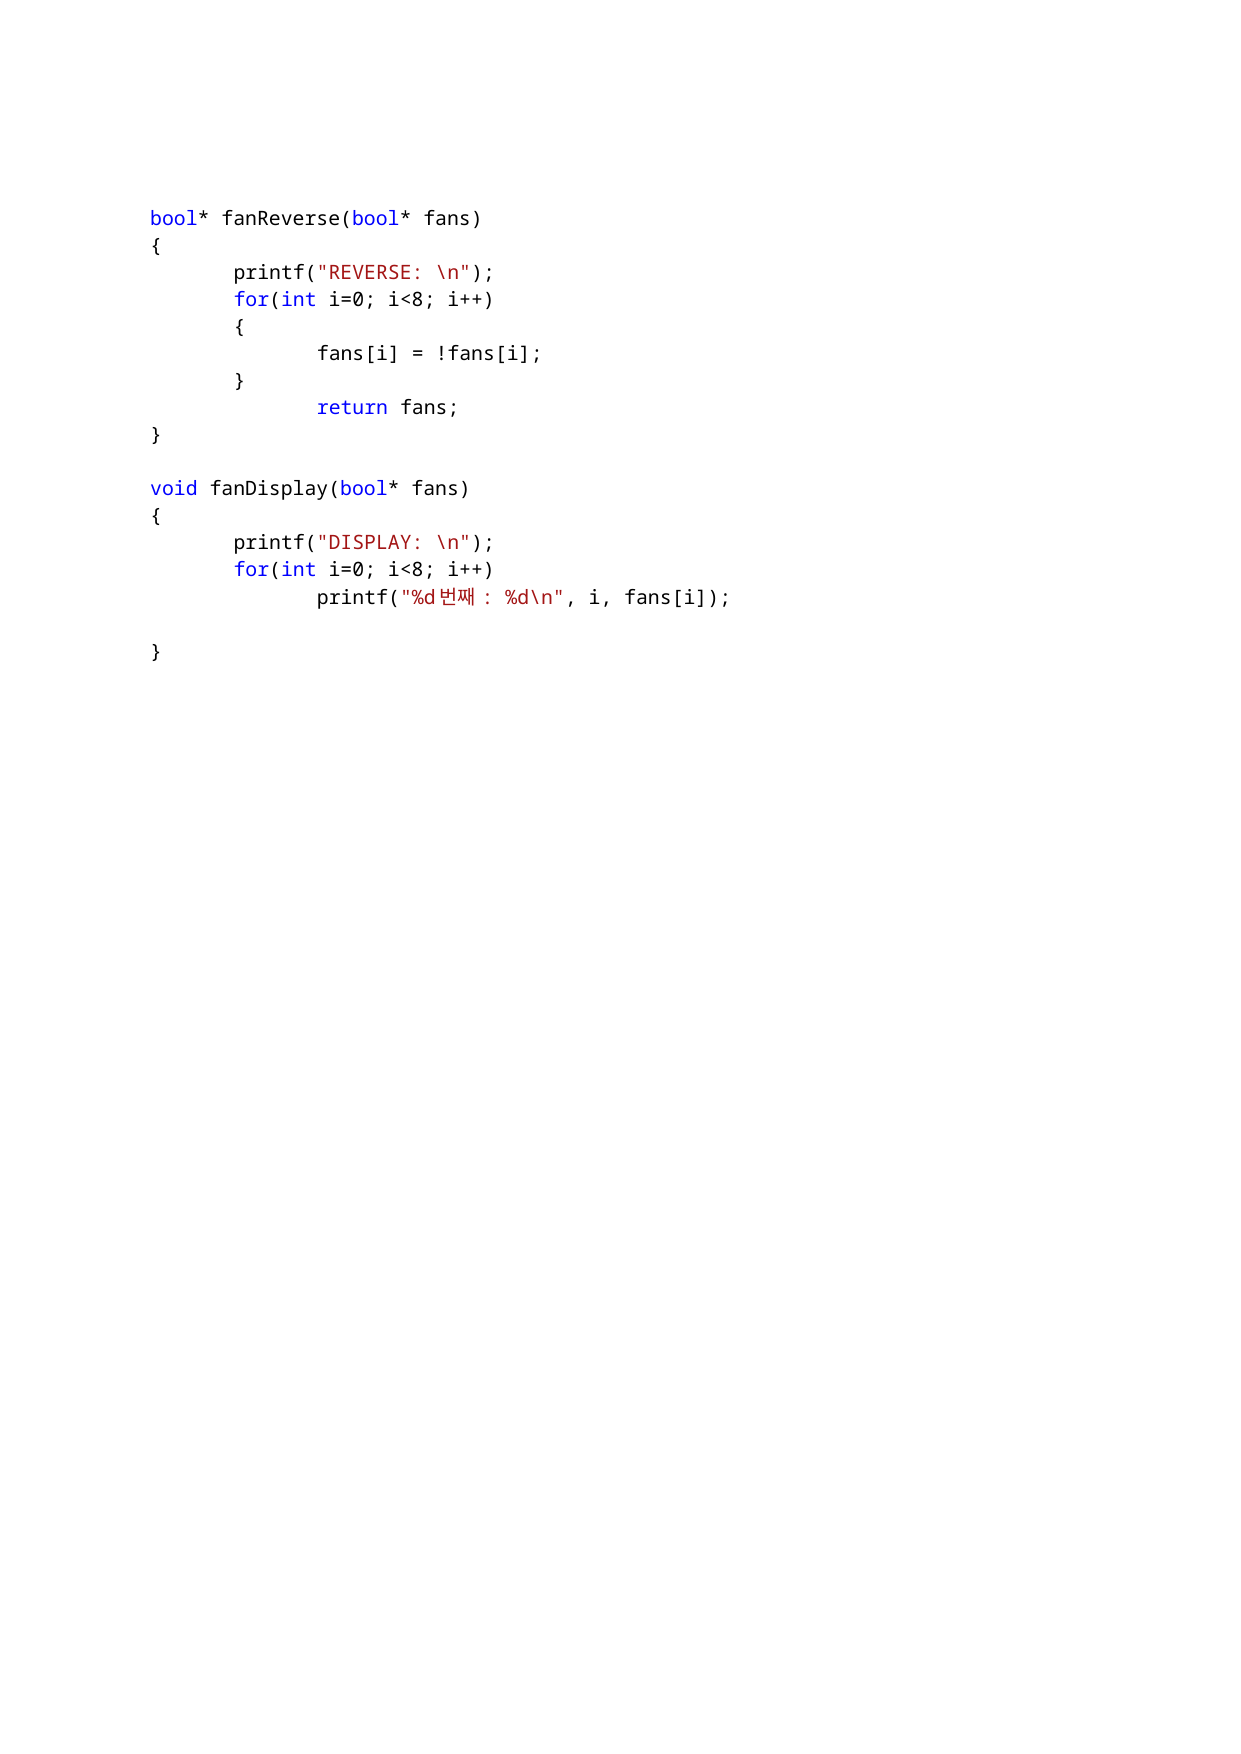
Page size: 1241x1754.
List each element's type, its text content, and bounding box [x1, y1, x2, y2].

text } [150, 366, 1090, 393]
text { [150, 231, 1090, 258]
text { [150, 312, 1090, 339]
text return fans; [150, 393, 1090, 420]
text printf("REVERSE: \n"); [150, 258, 1090, 285]
text for(int i=0; i<8; i++) [150, 285, 1090, 312]
text } [150, 638, 1090, 664]
text bool* fanReverse(bool* fans) [150, 204, 1090, 231]
text fans[i] = !fans[i]; [150, 339, 1090, 366]
text { [150, 501, 1090, 528]
text void fanDisplay(bool* fans) [150, 474, 1090, 501]
text printf("DISPLAY: \n"); [150, 528, 1090, 555]
text for(int i=0; i<8; i++) [150, 555, 1090, 582]
text } [150, 420, 1090, 447]
text printf("%d번째 : %d\n", i, fans[i]); [150, 582, 1090, 611]
